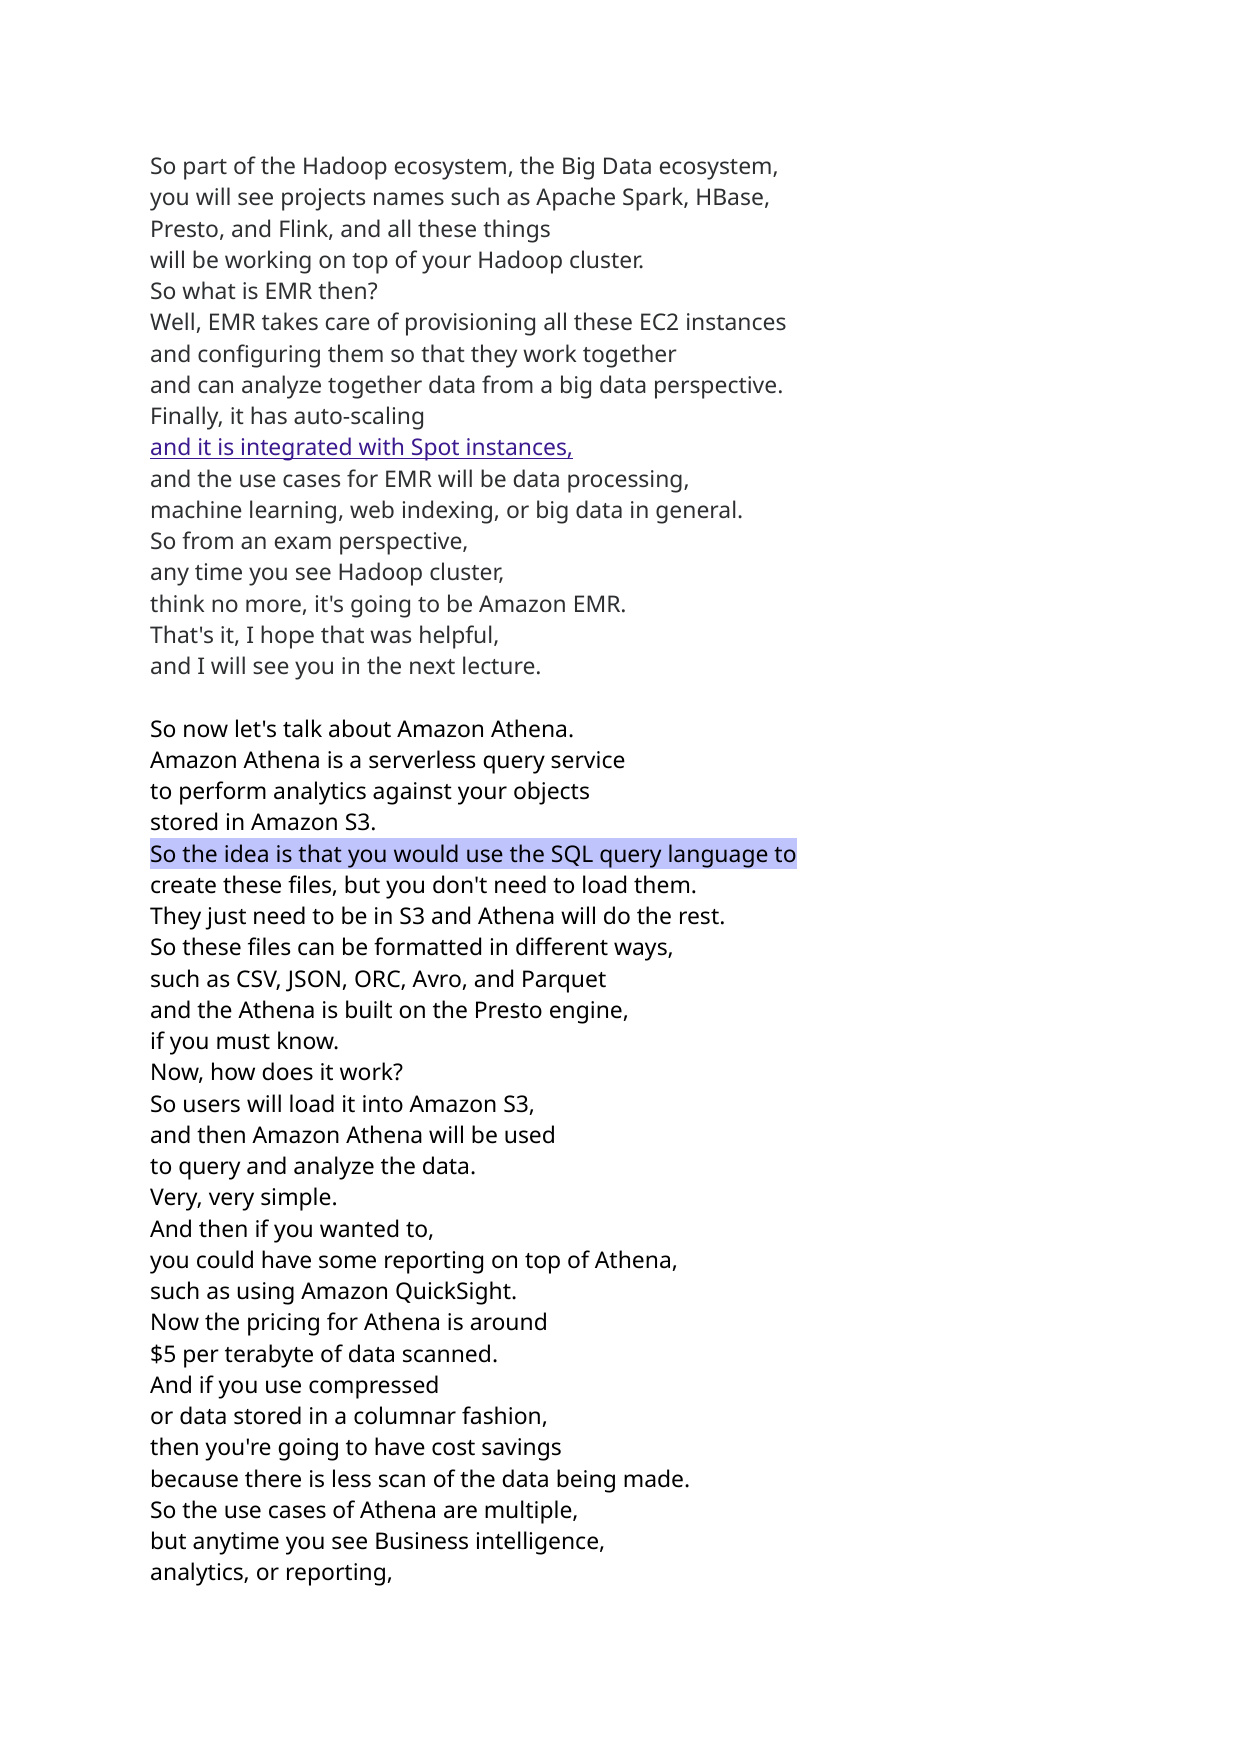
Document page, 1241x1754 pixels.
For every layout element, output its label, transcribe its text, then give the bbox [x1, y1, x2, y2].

text $5 per terabyte of data scanned. [150, 1337, 1090, 1369]
text but anytime you see Business intelligence, [150, 1525, 1090, 1556]
text They just need to be in S3 and Athena will do the rest. [150, 900, 1090, 931]
text and I will see you in the next lecture. [150, 650, 1090, 681]
text Well, EMR takes care of provisioning all these EC2 instances [150, 306, 1090, 337]
text and the Athena is built on the Presto engine, [150, 994, 1090, 1025]
text So what is EMR then? [150, 275, 1090, 306]
text such as CSV, JSON, ORC, Avro, and Parquet [150, 962, 1090, 994]
text and configuring them so that they work together [150, 337, 1090, 369]
text Finally, it has auto-scaling [150, 400, 1090, 431]
text to query and analyze the data. [150, 1150, 1090, 1181]
text Presto, and Flink, and all these things [150, 212, 1090, 244]
text because there is less scan of the data being made. [150, 1462, 1090, 1494]
text will be working on top of your Hadoop cluster. [150, 244, 1090, 275]
text And then if you wanted to, [150, 1212, 1090, 1244]
text and can analyze together data from a big data perspective. [150, 369, 1090, 400]
text to perform analytics against your objects [150, 775, 1090, 806]
text So now let's talk about Amazon Athena. [150, 712, 1090, 744]
text and then Amazon Athena will be used [150, 1119, 1090, 1150]
text create these files, but you don't need to load them. [150, 869, 1090, 900]
text any time you see Hadoop cluster, [150, 556, 1090, 587]
text So from an exam perspective, [150, 525, 1090, 556]
text Now, how does it work? [150, 1056, 1090, 1087]
text you will see projects names such as Apache Spark, HBase, [150, 181, 1090, 212]
text such as using Amazon QuickSight. [150, 1275, 1090, 1306]
text So the use cases of Athena are multiple, [150, 1494, 1090, 1525]
text Very, very simple. [150, 1181, 1090, 1212]
text and the use cases for EMR will be data processing, [150, 462, 1090, 494]
text So users will load it into Amazon S3, [150, 1087, 1090, 1119]
text Amazon Athena is a serverless query service [150, 744, 1090, 775]
text So these files can be formatted in different ways, [150, 931, 1090, 962]
text Now the pricing for Athena is around [150, 1306, 1090, 1337]
text or data stored in a columnar fashion, [150, 1400, 1090, 1431]
text analytics, or reporting, [150, 1556, 1090, 1587]
text And if you use compressed [150, 1369, 1090, 1400]
text think no more, it's going to be Amazon EMR. [150, 587, 1090, 619]
text then you're going to have cost savings [150, 1431, 1090, 1462]
text So part of the Hadoop ecosystem, the Big Data ecosystem, [150, 150, 1090, 181]
text you could have some reporting on top of Athena, [150, 1244, 1090, 1275]
text That's it, I hope that was helpful, [150, 619, 1090, 650]
text So the idea is that you would use the SQL query language to [150, 837, 1090, 869]
text machine learning, web indexing, or big data in general. [150, 494, 1090, 525]
text stored in Amazon S3. [150, 806, 1090, 837]
text and it is integrated with Spot instances, [150, 431, 1090, 462]
text if you must know. [150, 1025, 1090, 1056]
